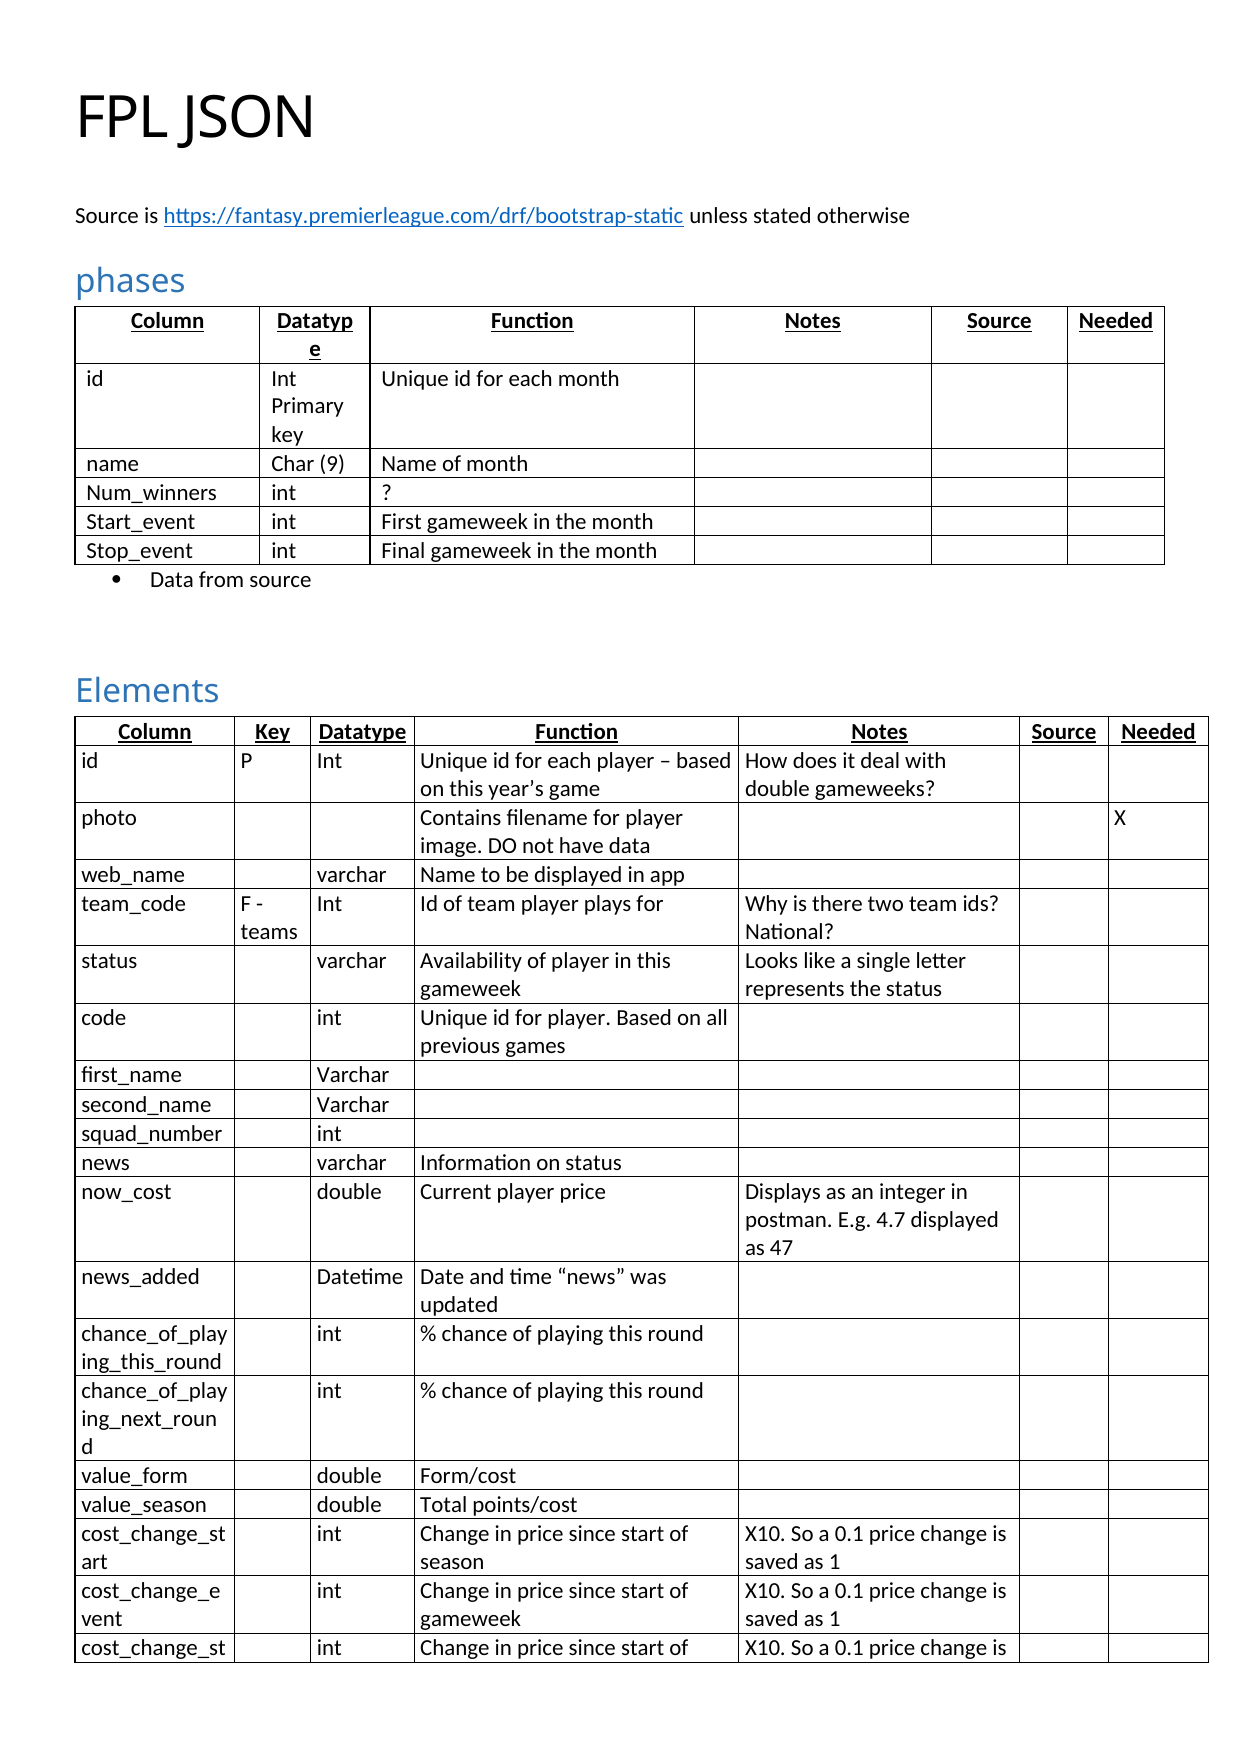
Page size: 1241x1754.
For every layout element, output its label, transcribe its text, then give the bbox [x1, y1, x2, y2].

table_cell team_code [76, 889, 234, 945]
table_cell Change in price since start of gameweek [415, 1576, 738, 1632]
table_cell squad_number [76, 1119, 234, 1147]
table_cell [235, 1119, 310, 1147]
table_cell [1020, 1319, 1108, 1375]
table_cell news_added [76, 1262, 234, 1318]
table_cell [1109, 1376, 1208, 1460]
table_cell double [311, 1177, 414, 1261]
table_cell value_season [76, 1490, 234, 1518]
table_cell [695, 507, 931, 535]
table_cell chance_of_playing_this_round [76, 1319, 234, 1375]
table_cell [235, 1148, 310, 1176]
table_cell double [311, 1461, 414, 1489]
table_cell [1068, 536, 1164, 564]
table_cell Unique id for player. Based on all previous games [415, 1004, 738, 1059]
table_cell [1068, 507, 1164, 535]
table_cell [1109, 1177, 1208, 1261]
table_cell second_name [76, 1090, 234, 1118]
table_cell Int Primary key [260, 364, 369, 448]
table_cell [1109, 1634, 1208, 1662]
table_header Column [76, 717, 234, 745]
table_cell [1020, 803, 1108, 859]
table_cell [739, 1090, 1019, 1118]
table_cell [1109, 1119, 1208, 1147]
table_header Source [932, 307, 1067, 363]
table_cell [1020, 1519, 1108, 1575]
table_cell [1068, 364, 1164, 448]
table_cell % chance of playing this round [415, 1376, 738, 1460]
table_cell int [311, 1004, 414, 1059]
table_cell Date and time “news” was updated [415, 1262, 738, 1318]
table_cell news [76, 1148, 234, 1176]
table_cell [739, 1148, 1019, 1176]
table_cell web_name [76, 860, 234, 888]
table_cell [1020, 1490, 1108, 1518]
table_cell [695, 536, 931, 564]
table_cell % chance of playing this round [415, 1319, 738, 1375]
table_cell [695, 364, 931, 448]
title FPL JSON [75, 75, 1165, 154]
table_cell int [311, 1519, 414, 1575]
table_cell Unique id for each month [371, 364, 694, 448]
table_cell [1020, 889, 1108, 945]
table_cell [1020, 1061, 1108, 1089]
table_cell [695, 449, 931, 477]
table_cell Contains filename for player image. DO not have data [415, 803, 738, 859]
table_cell [235, 1262, 310, 1318]
table_cell How does it deal with double gameweeks? [739, 746, 1019, 802]
table_cell [739, 1376, 1019, 1460]
table_cell Form/cost [415, 1461, 738, 1489]
table_cell [235, 1461, 310, 1489]
table_cell code [76, 1004, 234, 1059]
subtitle Elements [75, 667, 1165, 712]
table_cell photo [76, 803, 234, 859]
table_cell [739, 1490, 1019, 1518]
table_cell X [1109, 803, 1208, 859]
table_cell [739, 860, 1019, 888]
table_header Notes [695, 307, 931, 363]
table_cell [415, 1061, 738, 1089]
table_cell [1020, 1148, 1108, 1176]
table_cell [235, 1490, 310, 1518]
table_cell [1020, 1461, 1108, 1489]
table_cell Availability of player in this gameweek [415, 946, 738, 1002]
table_cell chance_of_playing_next_round [76, 1376, 234, 1460]
list Data from source [112, 565, 1165, 593]
table_cell [235, 1090, 310, 1118]
table_cell [739, 803, 1019, 859]
table_header Datatype [260, 307, 369, 363]
table_cell [1020, 860, 1108, 888]
table_cell [1109, 1148, 1208, 1176]
table_cell [235, 1319, 310, 1375]
table_cell First gameweek in the month [371, 507, 694, 535]
table_cell Varchar [311, 1061, 414, 1089]
table_cell [1109, 1576, 1208, 1632]
table_cell Total points/cost [415, 1490, 738, 1518]
table_cell int [311, 1634, 414, 1662]
table_cell [1109, 1519, 1208, 1575]
table_cell [235, 946, 310, 1002]
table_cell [415, 1634, 738, 1662]
table_cell [415, 1119, 738, 1147]
table_cell [1020, 1090, 1108, 1118]
table_cell Int [311, 746, 414, 802]
table_cell Num_winners [76, 478, 259, 506]
table_cell [739, 1061, 1019, 1089]
table_header Source [1020, 717, 1108, 745]
table_cell [1109, 1490, 1208, 1518]
table_cell int [260, 536, 369, 564]
text Source is https://fantasy.premierleague.com/drf/bootstrap-static unless stated otherwise [75, 201, 1165, 229]
table_cell [235, 1004, 310, 1059]
table_cell name [76, 449, 259, 477]
table_cell id [76, 746, 234, 802]
table_cell [1020, 946, 1108, 1002]
subtitle phases [75, 257, 1165, 302]
table_cell [1109, 889, 1208, 945]
table_cell P [235, 746, 310, 802]
table_cell [1109, 1004, 1208, 1059]
table_cell [932, 536, 1067, 564]
table_cell cost_change_event [76, 1576, 234, 1632]
table_cell int [311, 1376, 414, 1460]
table_header Key [235, 717, 310, 745]
table_cell [235, 1519, 310, 1575]
table_cell [1109, 746, 1208, 802]
table_cell id [76, 364, 259, 448]
table_cell double [311, 1490, 414, 1518]
table_cell [415, 1090, 738, 1118]
table_cell Why is there two team ids? National? [739, 889, 1019, 945]
table_header Needed [1109, 717, 1208, 745]
table_cell [235, 1576, 310, 1632]
table_cell [311, 803, 414, 859]
table_cell [235, 860, 310, 888]
table_cell Char (9) [260, 449, 369, 477]
table_header Needed [1068, 307, 1164, 363]
table_cell [1020, 1262, 1108, 1318]
table_cell Final gameweek in the month [371, 536, 694, 564]
table_cell Displays as an integer in postman. E.g. 4.7 displayed as 47 [739, 1177, 1019, 1261]
table_cell varchar [311, 1148, 414, 1176]
table_cell [739, 1461, 1019, 1489]
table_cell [739, 1519, 1019, 1575]
table_cell int [311, 1576, 414, 1632]
table_header Column [76, 307, 259, 363]
table_cell ? [371, 478, 694, 506]
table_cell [739, 1634, 1019, 1662]
table_cell varchar [311, 946, 414, 1002]
table_cell status [76, 946, 234, 1002]
table_cell [1020, 1576, 1108, 1632]
table_cell [235, 1177, 310, 1261]
table_cell F - teams [235, 889, 310, 945]
table_cell int [260, 507, 369, 535]
table_cell now_cost [76, 1177, 234, 1261]
table_cell Datetime [311, 1262, 414, 1318]
table_cell [1068, 449, 1164, 477]
table_cell [1068, 478, 1164, 506]
table_header Function [415, 717, 738, 745]
table_header Function [371, 307, 694, 363]
table_header Notes [739, 717, 1019, 745]
table_cell [1020, 1376, 1108, 1460]
table_cell first_name [76, 1061, 234, 1089]
table_cell Stop_event [76, 536, 259, 564]
table_cell Start_event [76, 507, 259, 535]
table_cell int [311, 1319, 414, 1375]
table_cell cost_change_start [76, 1519, 234, 1575]
table_cell [1109, 1262, 1208, 1318]
table_cell [739, 1119, 1019, 1147]
table_cell value_form [76, 1461, 234, 1489]
table_cell [1020, 1004, 1108, 1059]
table_cell Change in price since start of season [415, 1519, 738, 1575]
table_cell [235, 1634, 310, 1662]
table_cell [1109, 946, 1208, 1002]
table_cell [1020, 1634, 1108, 1662]
table_cell [739, 1004, 1019, 1059]
table_cell Varchar [311, 1090, 414, 1118]
table_cell [1109, 1061, 1208, 1089]
table_header Datatype [311, 717, 414, 745]
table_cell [739, 1576, 1019, 1632]
table_cell [1020, 1119, 1108, 1147]
table_cell [1109, 1461, 1208, 1489]
table_cell Name of month [371, 449, 694, 477]
table_cell Information on status [415, 1148, 738, 1176]
table_cell Name to be displayed in app [415, 860, 738, 888]
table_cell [76, 1634, 234, 1662]
table_cell [1020, 1177, 1108, 1261]
table_cell [932, 449, 1067, 477]
table_cell [932, 478, 1067, 506]
table_cell Unique id for each player – based on this year’s game [415, 746, 738, 802]
table_cell Id of team player plays for [415, 889, 738, 945]
table_cell [235, 803, 310, 859]
table_cell varchar [311, 860, 414, 888]
table_cell int [311, 1119, 414, 1147]
table_cell [1020, 746, 1108, 802]
table_cell [932, 507, 1067, 535]
table_cell Looks like a single letter represents the status [739, 946, 1019, 1002]
table_cell Current player price [415, 1177, 738, 1261]
table_cell [739, 1262, 1019, 1318]
table_cell [1109, 860, 1208, 888]
table_cell [739, 1319, 1019, 1375]
table_cell Int [311, 889, 414, 945]
table_cell [1109, 1090, 1208, 1118]
table_cell [235, 1061, 310, 1089]
table_cell [695, 478, 931, 506]
table_cell [932, 364, 1067, 448]
table_cell [235, 1376, 310, 1460]
table_cell [1109, 1319, 1208, 1375]
table_cell int [260, 478, 369, 506]
